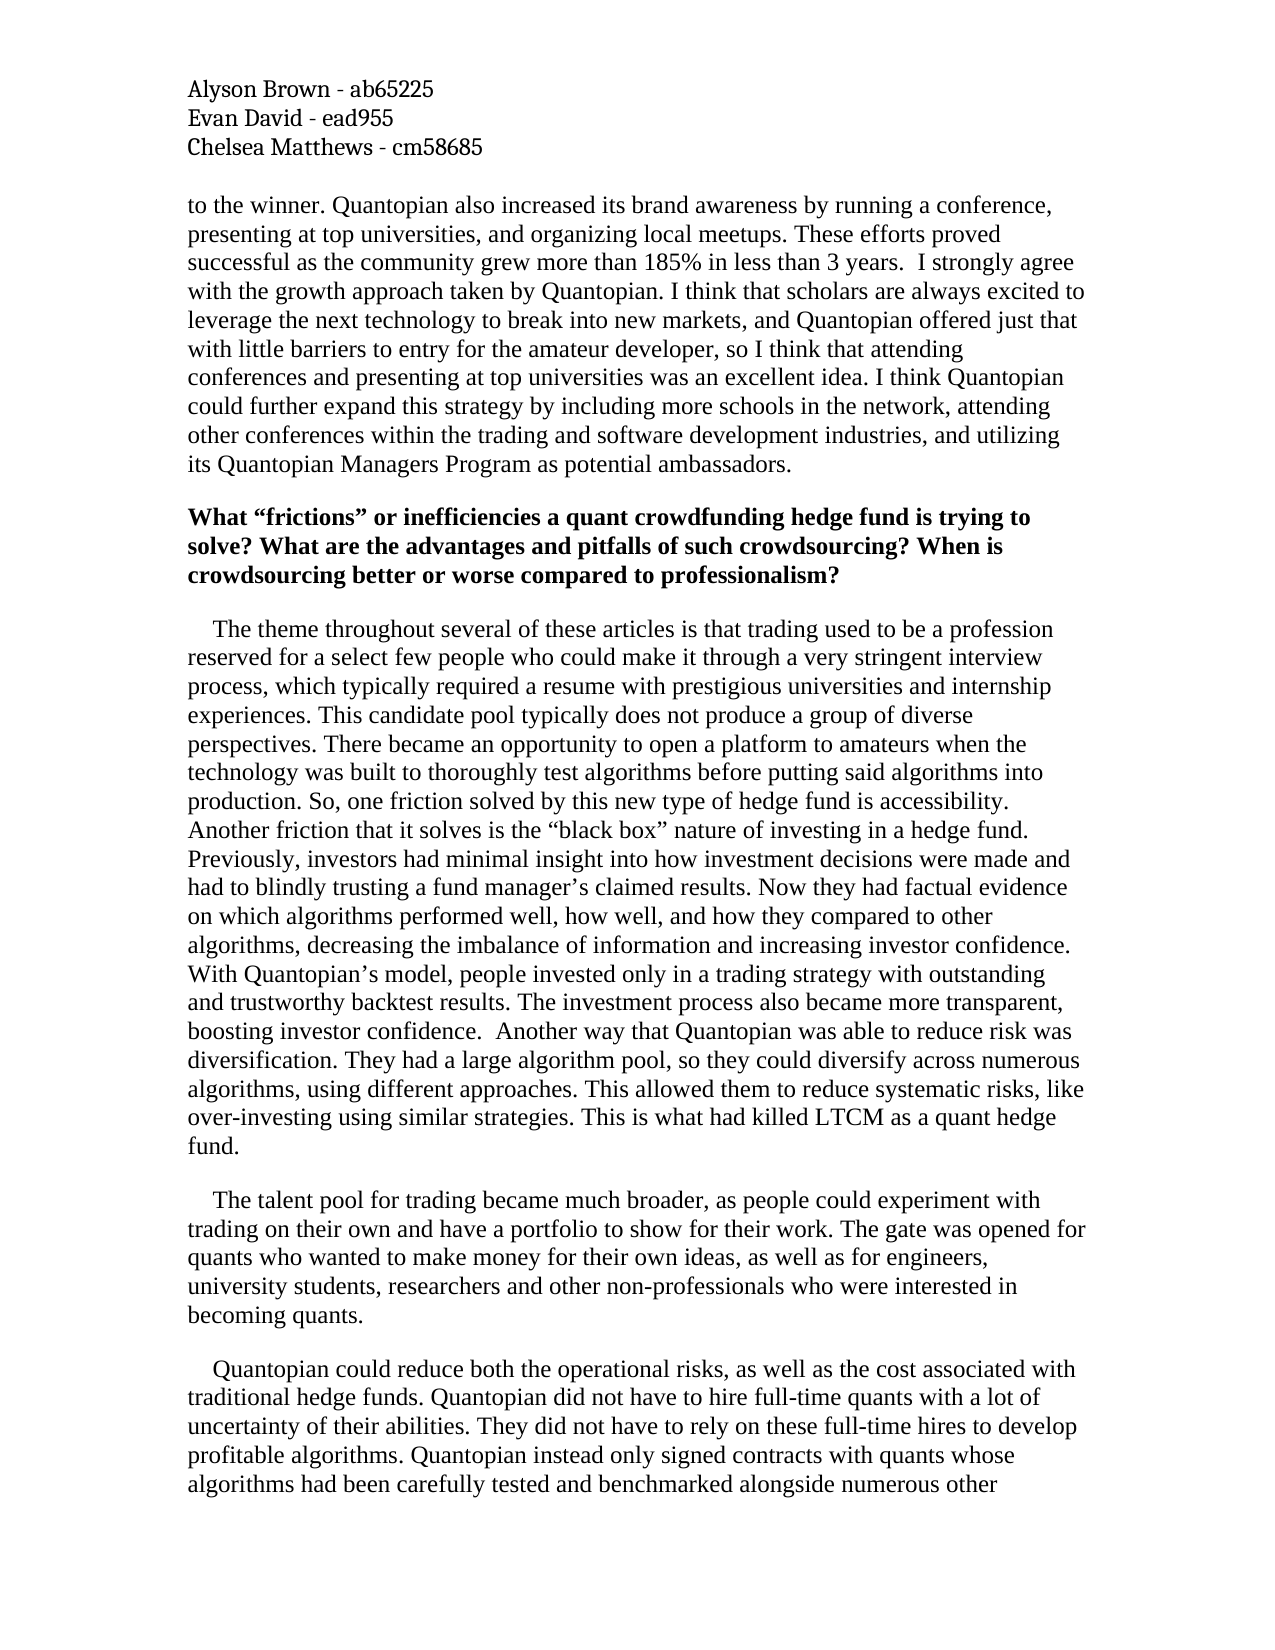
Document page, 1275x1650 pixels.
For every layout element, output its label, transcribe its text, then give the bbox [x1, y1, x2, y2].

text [187, 190, 1087, 477]
text The talent pool for trading became much broader, as people could experiment with trading on their own and have a portfolio to show for their work. The gate was opened for quants who wanted to make money for their own ideas, as well as for engineers, university students, researchers and other non-professionals who were interested in becoming quants. [187, 1185, 1087, 1329]
text What “frictions” or inefficiencies a quant crowdfunding hedge fund is trying to solve? What are the advantages and pitfalls of such crowdsourcing? When is crowdsourcing better or worse compared to professionalism? [187, 502, 1087, 589]
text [187, 1354, 1087, 1497]
text The theme throughout several of these articles is that trading used to be a profession reserved for a select few people who could make it through a very stringent interview process, which typically required a resume with prestigious universities and internship experiences. This candidate pool typically does not produce a group of diverse perspectives. There became an opportunity to open a platform to amateurs when the technology was built to thoroughly test algorithms before putting said algorithms into production. So, one friction solved by this new type of hedge fund is accessibility. Another friction that it solves is the “black box” nature of investing in a hedge fund. Previously, investors had minimal insight into how investment decisions were made and had to blindly trusting a fund manager’s claimed results. Now they had factual evidence on which algorithms performed well, how well, and how they compared to other algorithms, decreasing the imbalance of information and increasing investor confidence. With Quantopian’s model, people invested only in a trading strategy with outstanding and trustworthy backtest results. The investment process also became more transparent, boosting investor confidence. Another way that Quantopian was able to reduce risk was diversification. They had a large algorithm pool, so they could diversify across numerous algorithms, using different approaches. This allowed them to reduce systematic risks, like over-investing using similar strategies. This is what had killed LTCM as a quant hedge fund. [187, 614, 1087, 1160]
